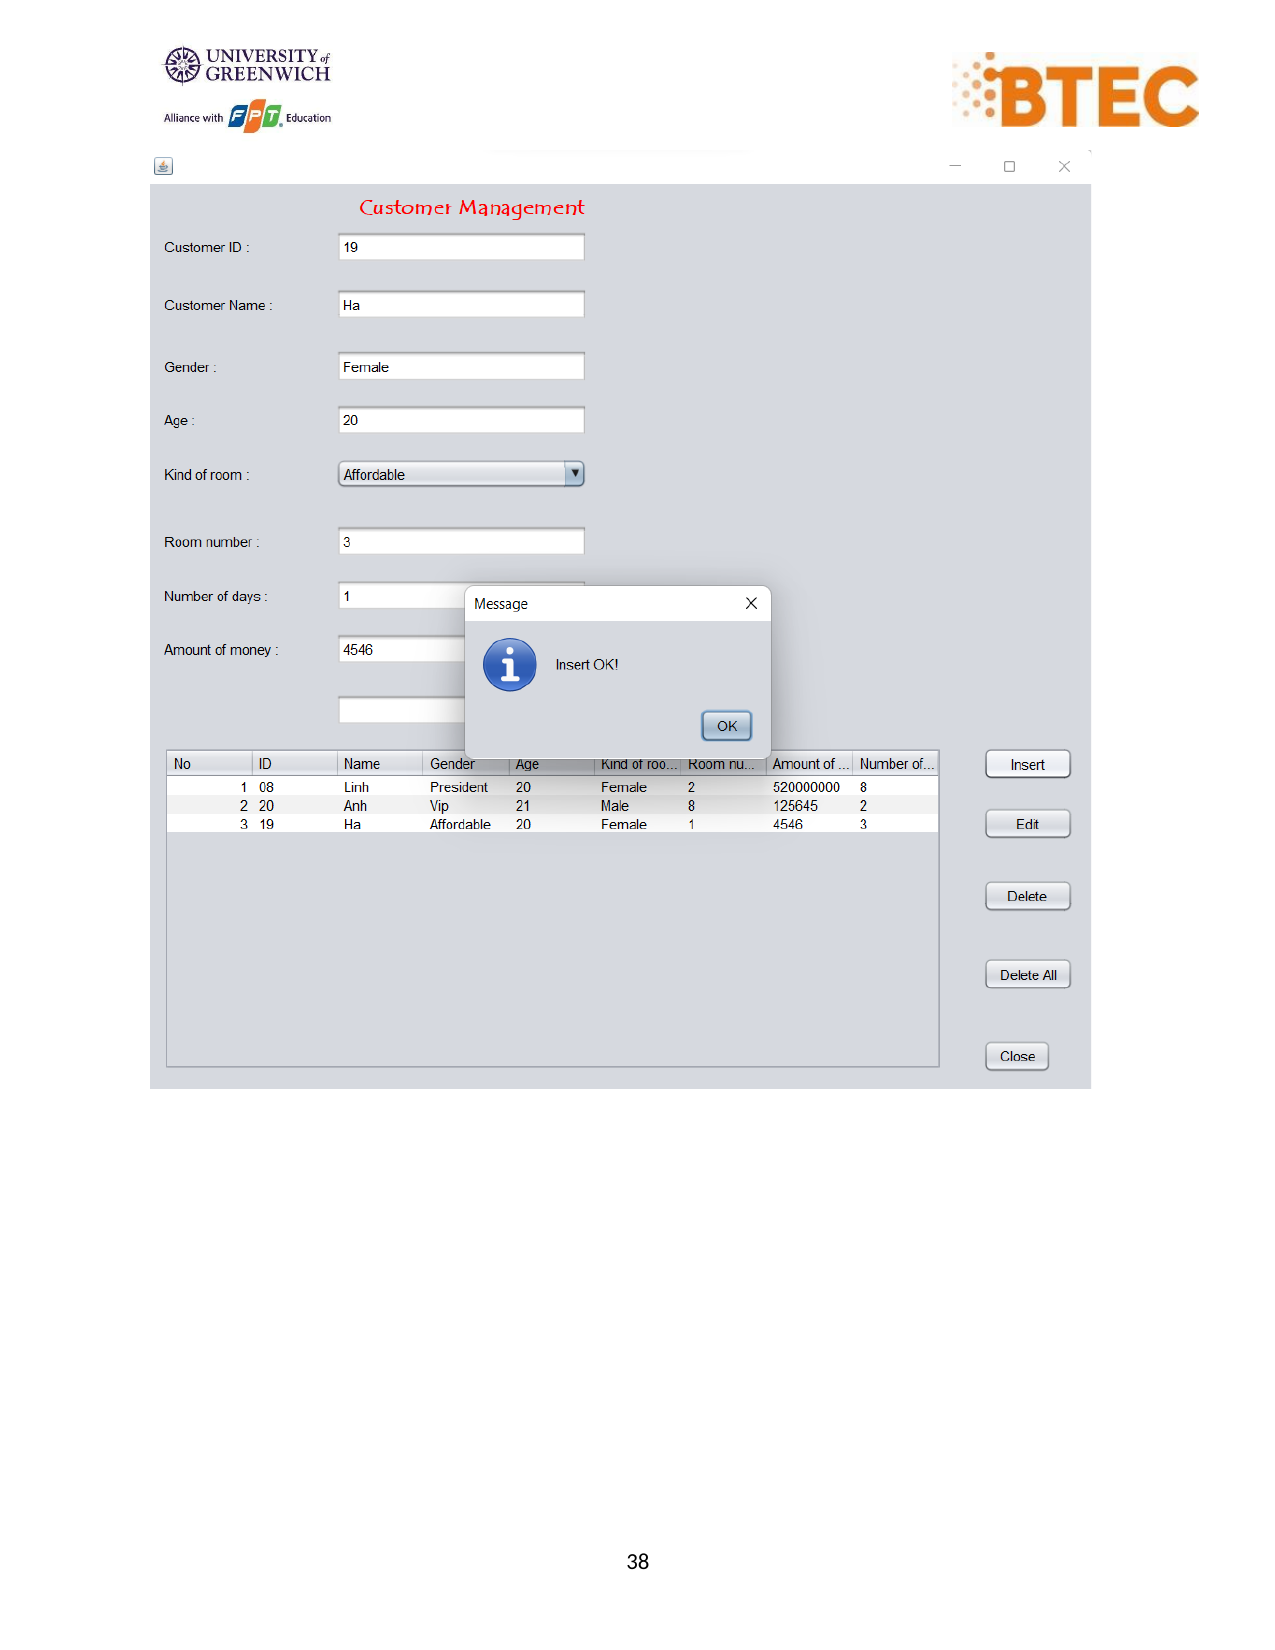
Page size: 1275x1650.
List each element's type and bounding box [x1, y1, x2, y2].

picture [150, 32, 343, 144]
picture [150, 150, 1092, 1089]
picture [952, 52, 1199, 127]
